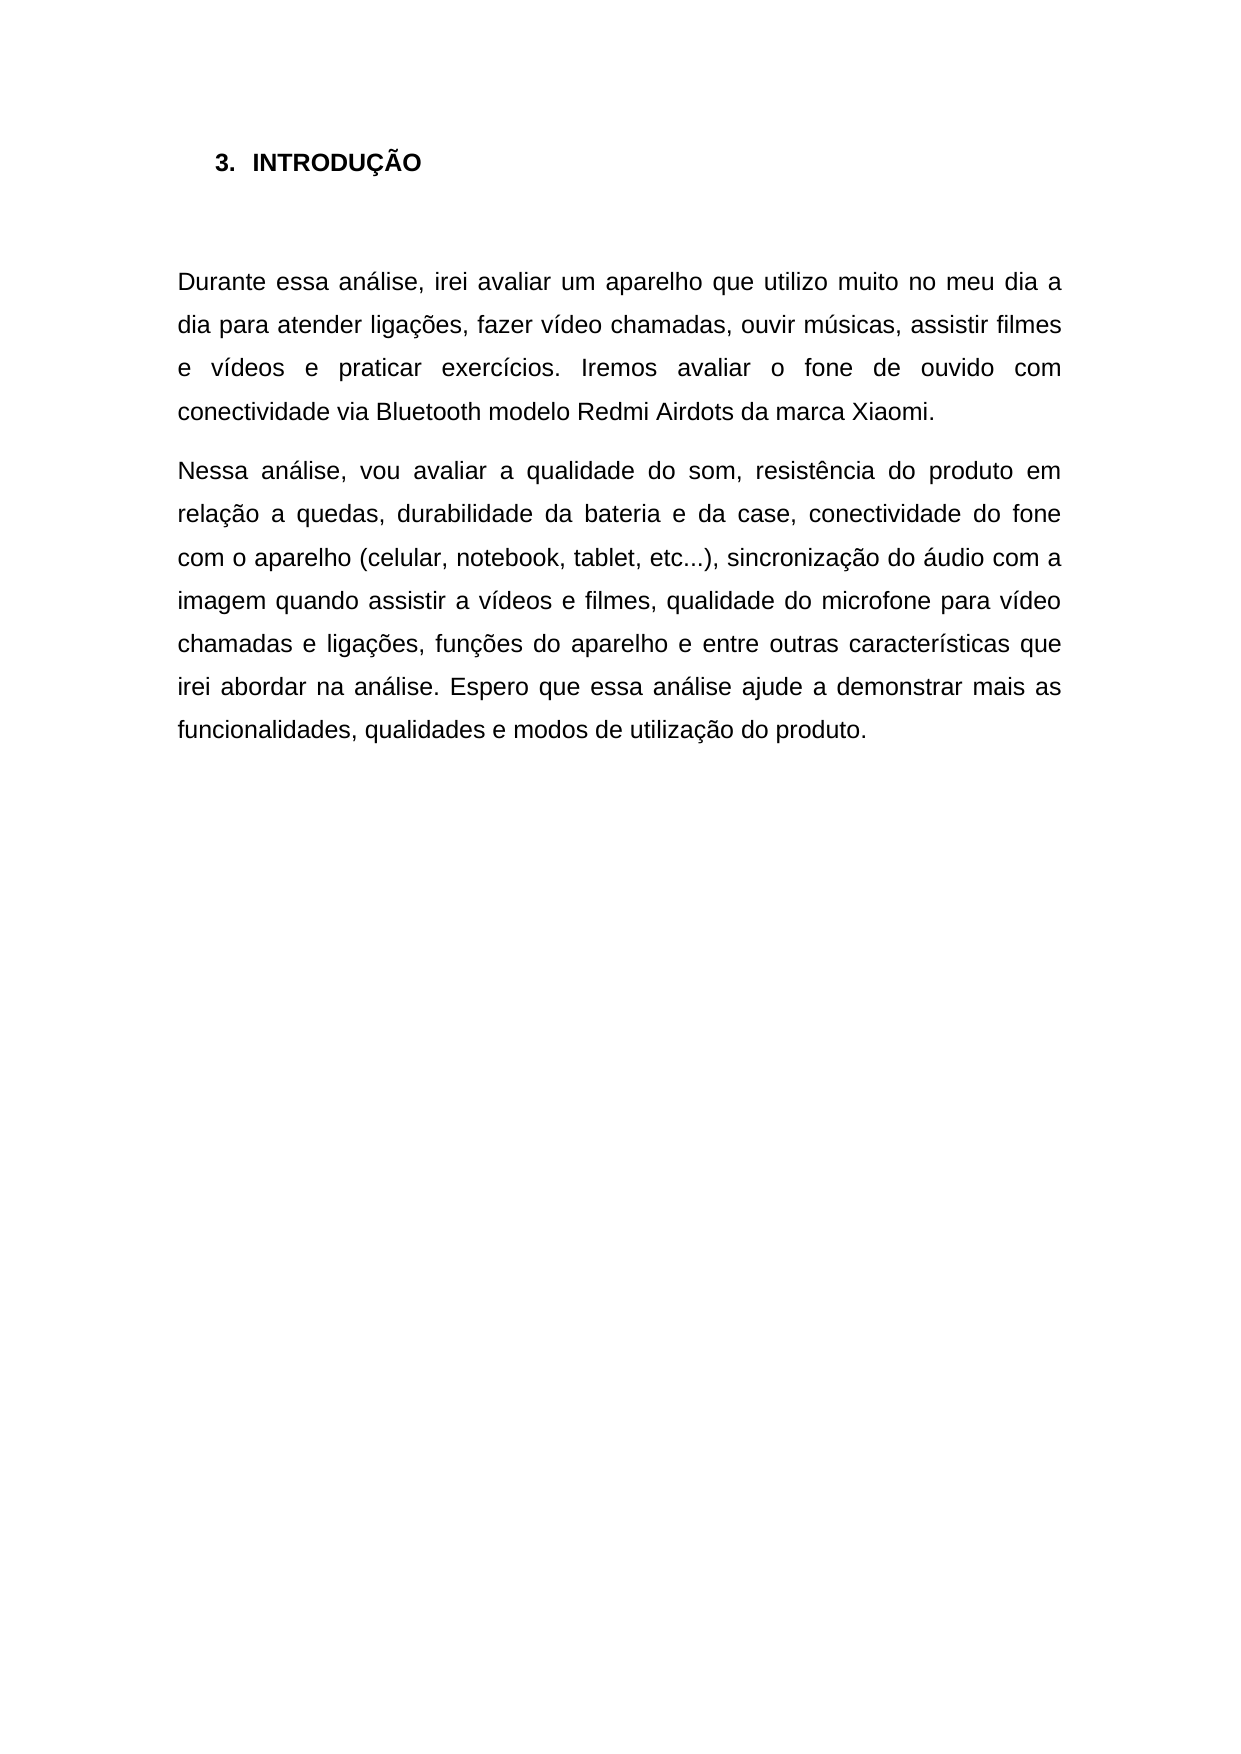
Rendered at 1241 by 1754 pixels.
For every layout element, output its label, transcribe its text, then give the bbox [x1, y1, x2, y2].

text Durante essa análise, irei avaliar um aparelho que utilizo muito no meu dia a dia para atender ligações, fazer vídeo chamadas, ouvir músicas, assistir filmes e vídeos e praticar exercícios. Iremos avaliar o fone de ouvido com conectividade via Bluetooth modelo Redmi Airdots da marca Xiaomi. [177, 267, 1063, 425]
text Nessa análise, vou avaliar a qualidade do som, resistência do produto em relação a quedas, durabilidade da bateria e da case, conectividade do fone com o aparelho (celular, notebook, tablet, etc...), sincronização do áudio com a imagem quando assistir a vídeos e filmes, qualidade do microfone para vídeo chamadas e ligações, funções do aparelho e entre outras características que irei abordar na análise. Espero que essa análise ajude a demonstrar mais as funcionalidades, qualidades e modos de utilização do produto. [177, 456, 1063, 744]
subtitle INTRODUÇÃO [215, 148, 1063, 176]
